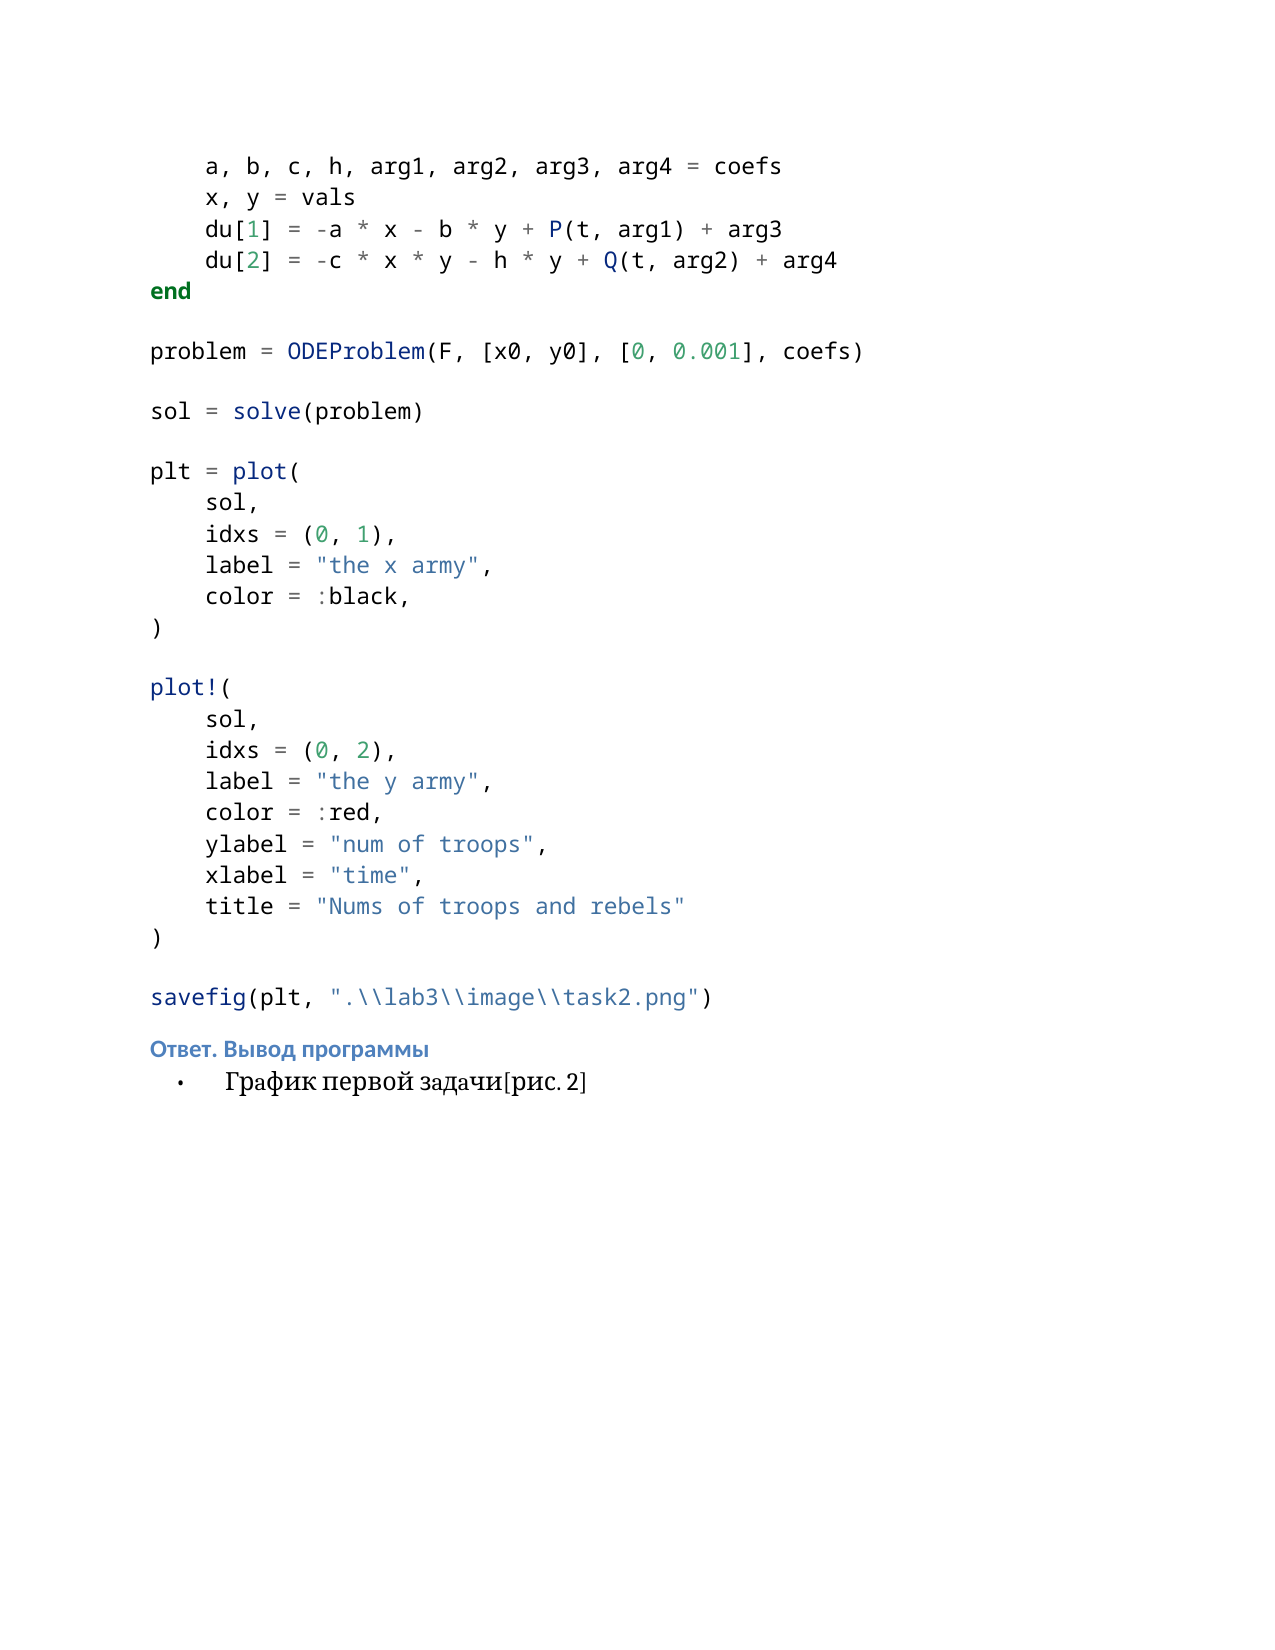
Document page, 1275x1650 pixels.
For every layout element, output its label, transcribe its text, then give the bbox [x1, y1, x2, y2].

subtitle Ответ. Вывод прогрaммы [150, 1033, 1125, 1064]
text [150, 150, 1125, 1012]
list Грaфик первой зaдaчи[рис. 2] [175, 1068, 1125, 1096]
